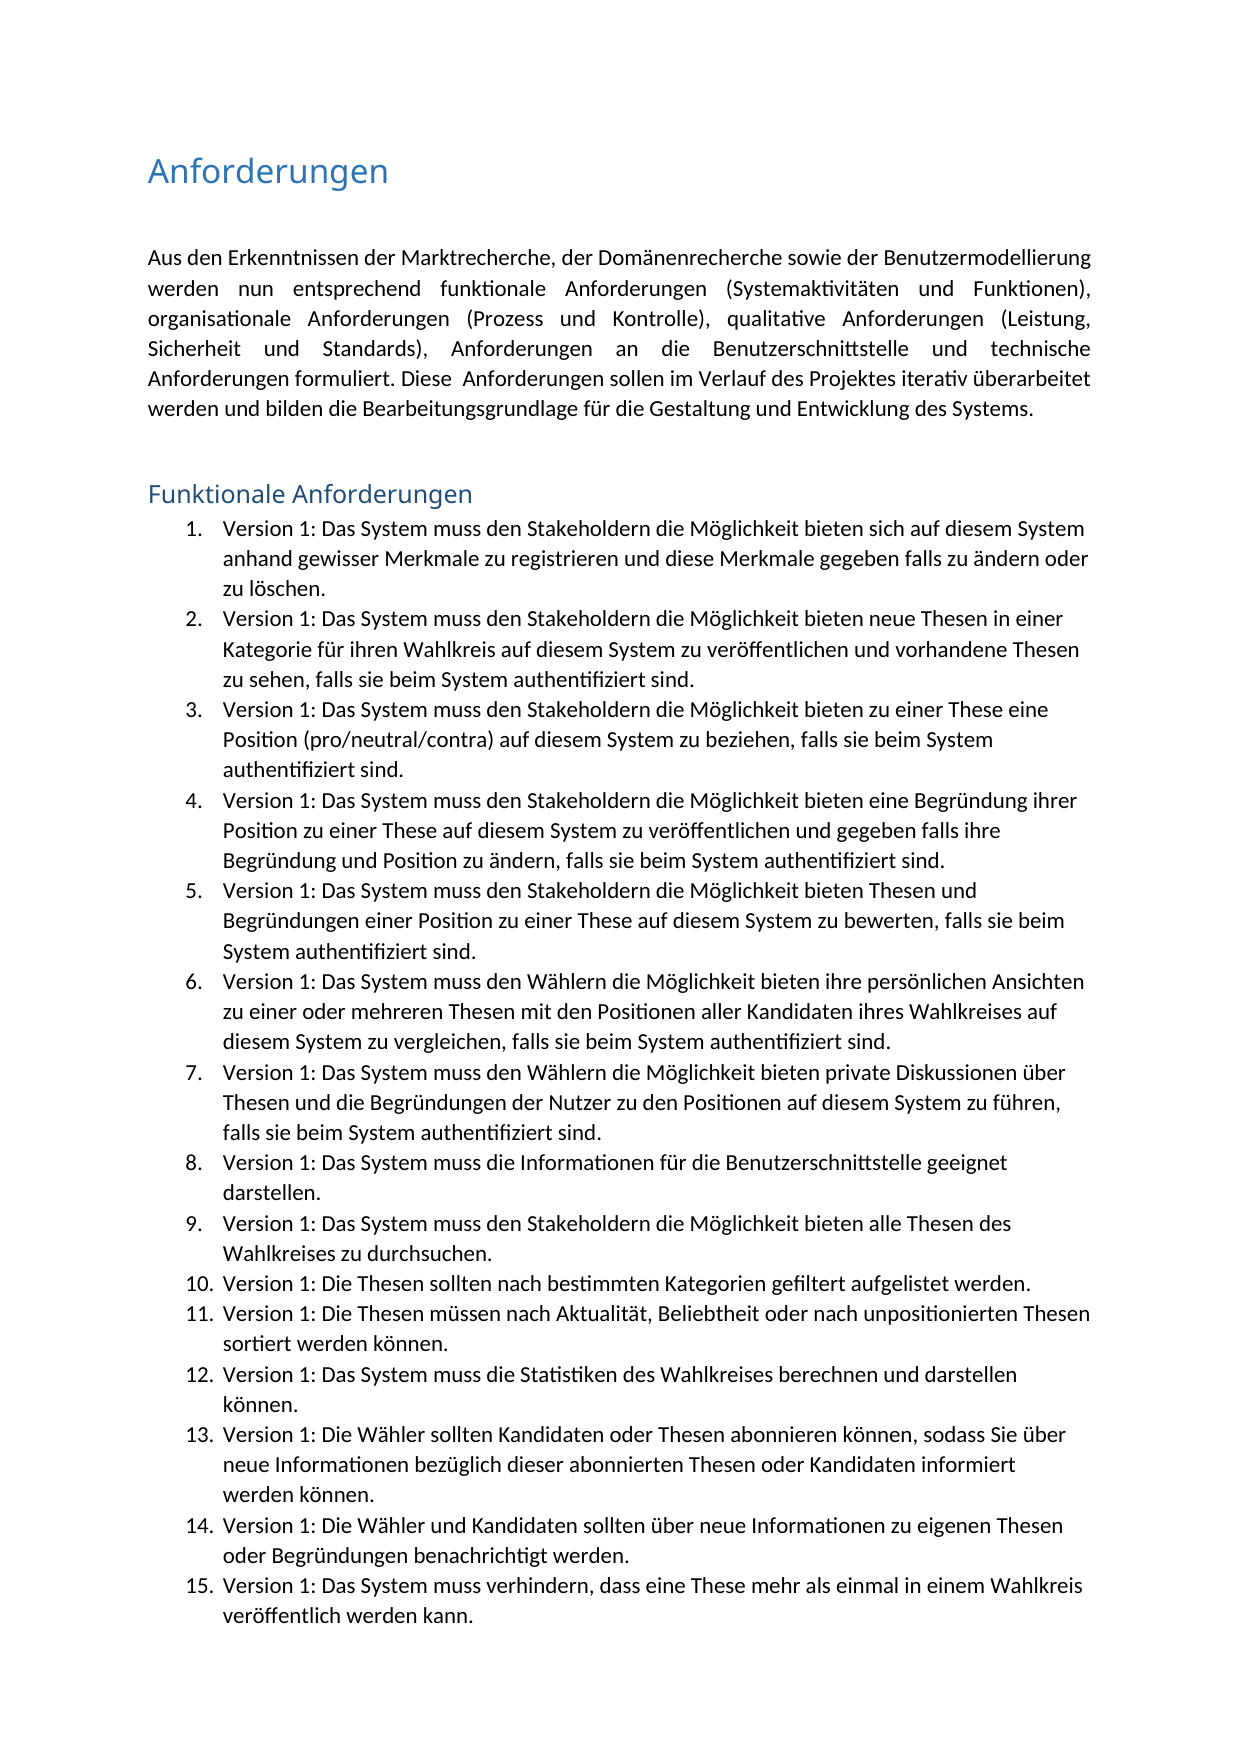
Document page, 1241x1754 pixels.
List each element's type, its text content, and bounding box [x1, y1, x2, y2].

list Version 1: Das System muss verhindern, dass eine These mehr als einmal in einem Wahlkreis veröffentlich werden kann. [185, 1571, 1093, 1629]
list Version 1: Das System muss den Stakeholdern die Möglichkeit bieten eine Begründung ihrer [185, 786, 1093, 814]
subtitle Anforderungen [148, 148, 1093, 193]
list Version 1: Das System muss den Stakeholdern die Möglichkeit bieten sich auf diesem System anhand gewisser Merkmale zu registrieren und diese Merkmale gegeben falls zu ändern oder zu löschen. [185, 514, 1093, 602]
list Version 1: Das System muss den Wählern die Möglichkeit bieten private Diskussionen über Thesen und die Begründungen der Nutzer zu den Positionen auf diesem System zu führen, falls sie beim System authentifiziert sind. [185, 1058, 1093, 1146]
list Version 1: Das System muss die Statistiken des Wahlkreises berechnen und darstellen können. [185, 1360, 1093, 1418]
list Version 1: Die Thesen müssen nach Aktualität, Beliebtheit oder nach unpositionierten Thesen sortiert werden können. [185, 1299, 1093, 1358]
list Position zu einer These auf diesem System zu veröffentlichen und gegeben falls ihre Begründung und Position zu ändern, falls sie beim System authentifiziert sind. [223, 816, 1093, 874]
list Version 1: Das System muss den Stakeholdern die Möglichkeit bieten neue Thesen in einer Kategorie für ihren Wahlkreis auf diesem System zu veröffentlichen und vorhandene Thesen zu sehen, falls sie beim System authentifiziert sind. [185, 604, 1093, 693]
subtitle Funktionale Anforderungen [148, 477, 1093, 511]
text Aus den Erkenntnissen der Marktrecherche, der Domänenrecherche sowie der Benutzermodellierung werden nun entsprechend funktionale Anforderungen (Systemaktivitäten und Funktionen), organisationale Anforderungen (Prozess und Kontrolle), qualitative Anforderungen (Leistung, Sicherheit und Standards), Anforderungen an die Benutzerschnittstelle und technische Anforderungen formuliert. Diese Anforderungen sollen im Verlauf des Projektes iterativ überarbeitet werden und bilden die Bearbeitungsgrundlage für die Gestaltung und Entwicklung des Systems. [148, 243, 1093, 422]
list Version 1: Die Wähler und Kandidaten sollten über neue Informationen zu eigenen Thesen oder Begründungen benachrichtigt werden. [185, 1511, 1093, 1569]
list Version 1: Das System muss die Informationen für die Benutzerschnittstelle geeignet darstellen. [185, 1148, 1093, 1207]
list Version 1: Das System muss den Stakeholdern die Möglichkeit bieten alle Thesen des Wahlkreises zu durchsuchen. [185, 1209, 1093, 1267]
list Version 1: Die Wähler sollten Kandidaten oder Thesen abonnieren können, sodass Sie über neue Informationen bezüglich dieser abonnierten Thesen oder Kandidaten informiert werden können. [185, 1420, 1093, 1509]
list Version 1: Das System muss den Stakeholdern die Möglichkeit bieten zu einer These eine Position (pro/neutral/contra) auf diesem System zu beziehen, falls sie beim System authentifiziert sind. [185, 695, 1093, 784]
list Version 1: Die Thesen sollten nach bestimmten Kategorien gefiltert aufgelistet werden. [185, 1269, 1093, 1297]
list Version 1: Das System muss den Wählern die Möglichkeit bieten ihre persönlichen Ansichten zu einer oder mehreren Thesen mit den Positionen aller Kandidaten ihres Wahlkreises auf diesem System zu vergleichen, falls sie beim System authentifiziert sind. [185, 967, 1093, 1056]
list Version 1: Das System muss den Stakeholdern die Möglichkeit bieten Thesen und Begründungen einer Position zu einer These auf diesem System zu bewerten, falls sie beim System authentifiziert sind. [185, 876, 1093, 965]
